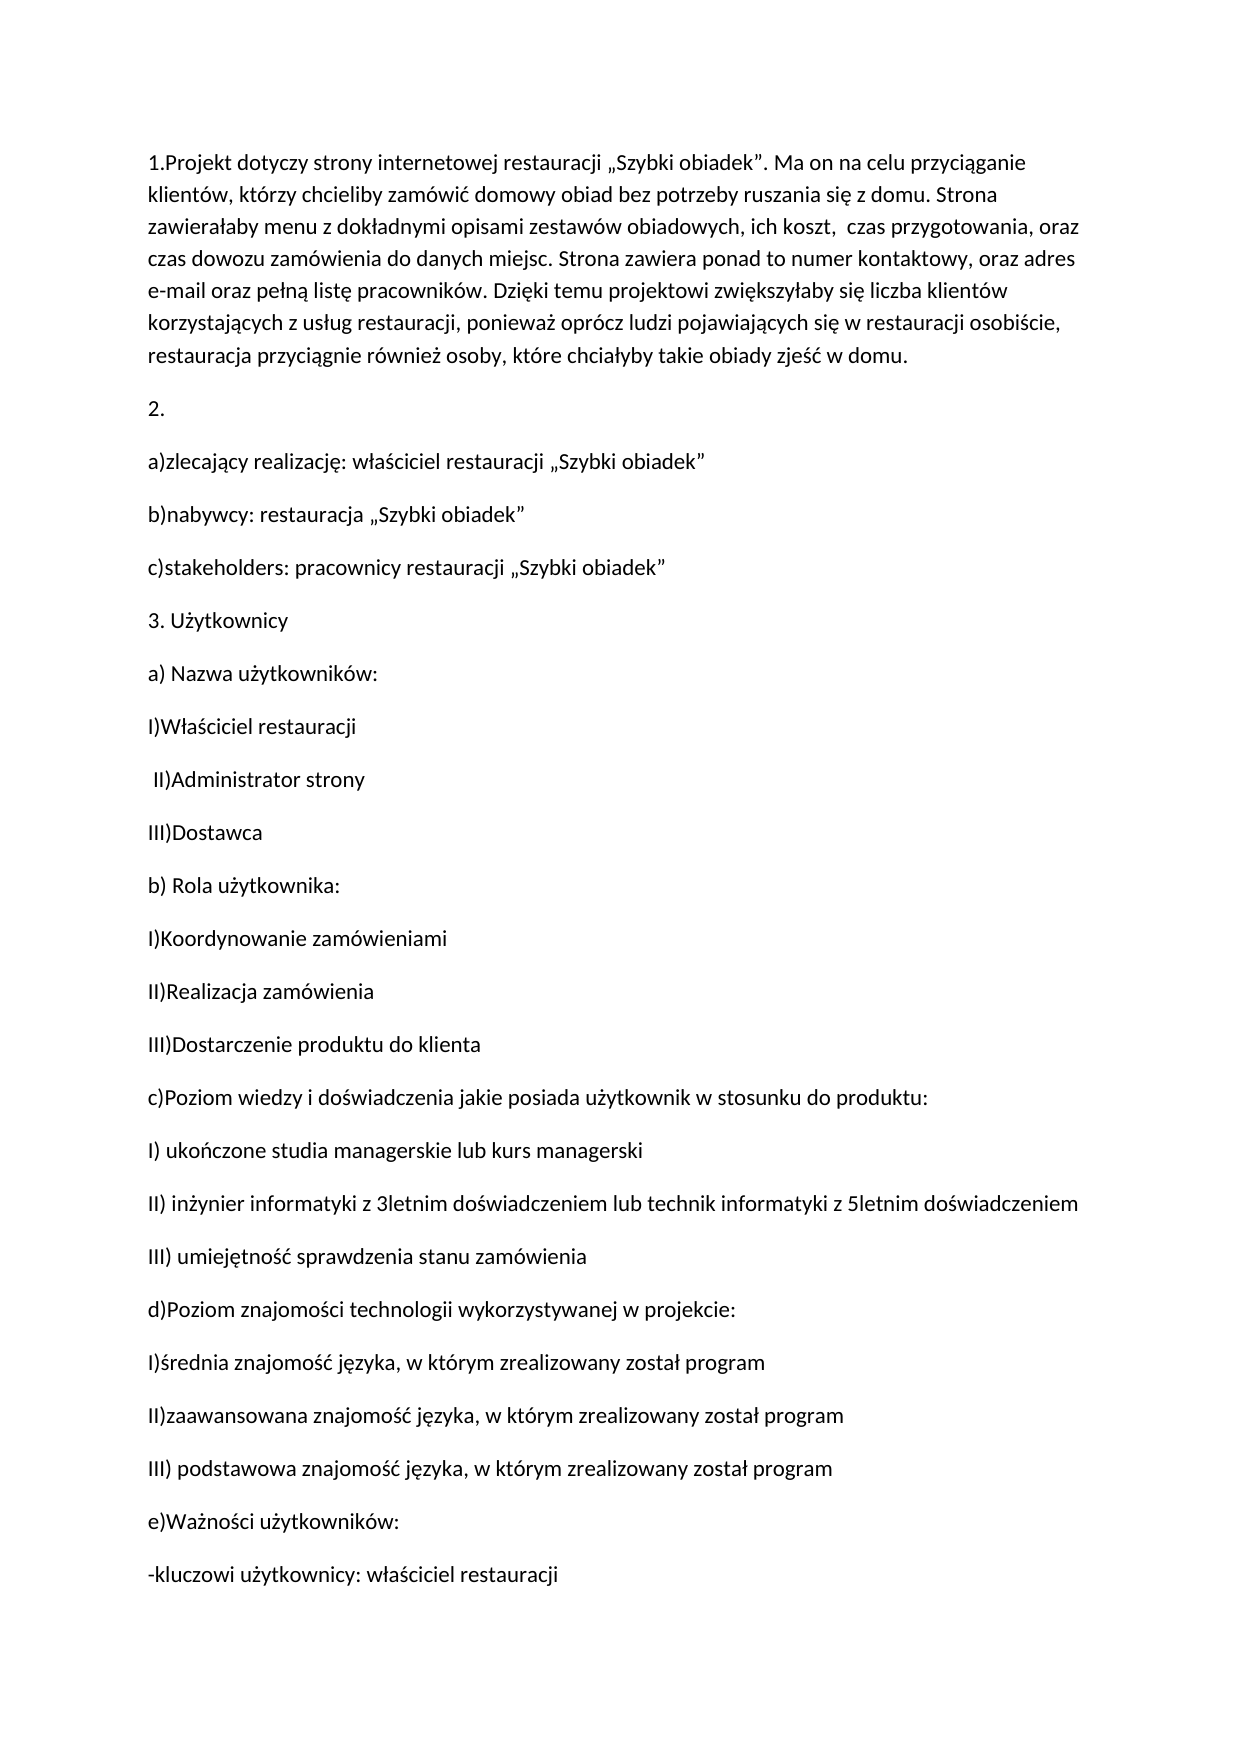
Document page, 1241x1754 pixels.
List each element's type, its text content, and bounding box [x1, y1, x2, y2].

text a)zlecający realizację: właściciel restauracji „Szybki obiadek” [148, 447, 1093, 475]
text III) umiejętność sprawdzenia stanu zamówienia [148, 1242, 1093, 1270]
text I)Koordynowanie zamówieniami [148, 924, 1093, 952]
text II) inżynier informatyki z 3letnim doświadczeniem lub technik informatyki z 5letnim doświadczeniem [148, 1189, 1093, 1217]
text I)Właściciel restauracji [148, 712, 1093, 740]
text a) Nazwa użytkowników: [148, 659, 1093, 687]
text I)średnia znajomość języka, w którym zrealizowany został program [148, 1348, 1093, 1376]
text 3. Użytkownicy [148, 606, 1093, 634]
text e)Ważności użytkowników: [148, 1507, 1093, 1535]
text II)zaawansowana znajomość języka, w którym zrealizowany został program [148, 1401, 1093, 1429]
text II)Administrator strony [148, 765, 1093, 793]
text III)Dostawca [148, 818, 1093, 846]
text III)Dostarczenie produktu do klienta [148, 1030, 1093, 1058]
text 1.Projekt dotyczy strony internetowej restauracji „Szybki obiadek”. Ma on na celu przyciąganie klientów, którzy chcieliby zamówić domowy obiad bez potrzeby ruszania się z domu. Strona zawierałaby menu z dokładnymi opisami zestawów obiadowych, ich koszt, czas przygotowania, oraz czas dowozu zamówienia do danych miejsc. Strona zawiera ponad to numer kontaktowy, oraz adres e-mail oraz pełną listę pracowników. Dzięki temu projektowi zwiększyłaby się liczba klientów korzystających z usług restauracji, ponieważ oprócz ludzi pojawiających się w restauracji osobiście, restauracja przyciągnie również osoby, które chciałyby takie obiady zjeść w domu. [148, 148, 1093, 369]
text b) Rola użytkownika: [148, 871, 1093, 899]
text c)Poziom wiedzy i doświadczenia jakie posiada użytkownik w stosunku do produktu: [148, 1083, 1093, 1111]
text III) podstawowa znajomość języka, w którym zrealizowany został program [148, 1454, 1093, 1482]
text -kluczowi użytkownicy: właściciel restauracji [148, 1560, 1093, 1588]
text II)Realizacja zamówienia [148, 977, 1093, 1005]
text I) ukończone studia managerskie lub kurs managerski [148, 1136, 1093, 1164]
text d)Poziom znajomości technologii wykorzystywanej w projekcie: [148, 1295, 1093, 1323]
text b)nabywcy: restauracja „Szybki obiadek” [148, 500, 1093, 528]
text c)stakeholders: pracownicy restauracji „Szybki obiadek” [148, 553, 1093, 581]
text 2. [148, 394, 1093, 422]
